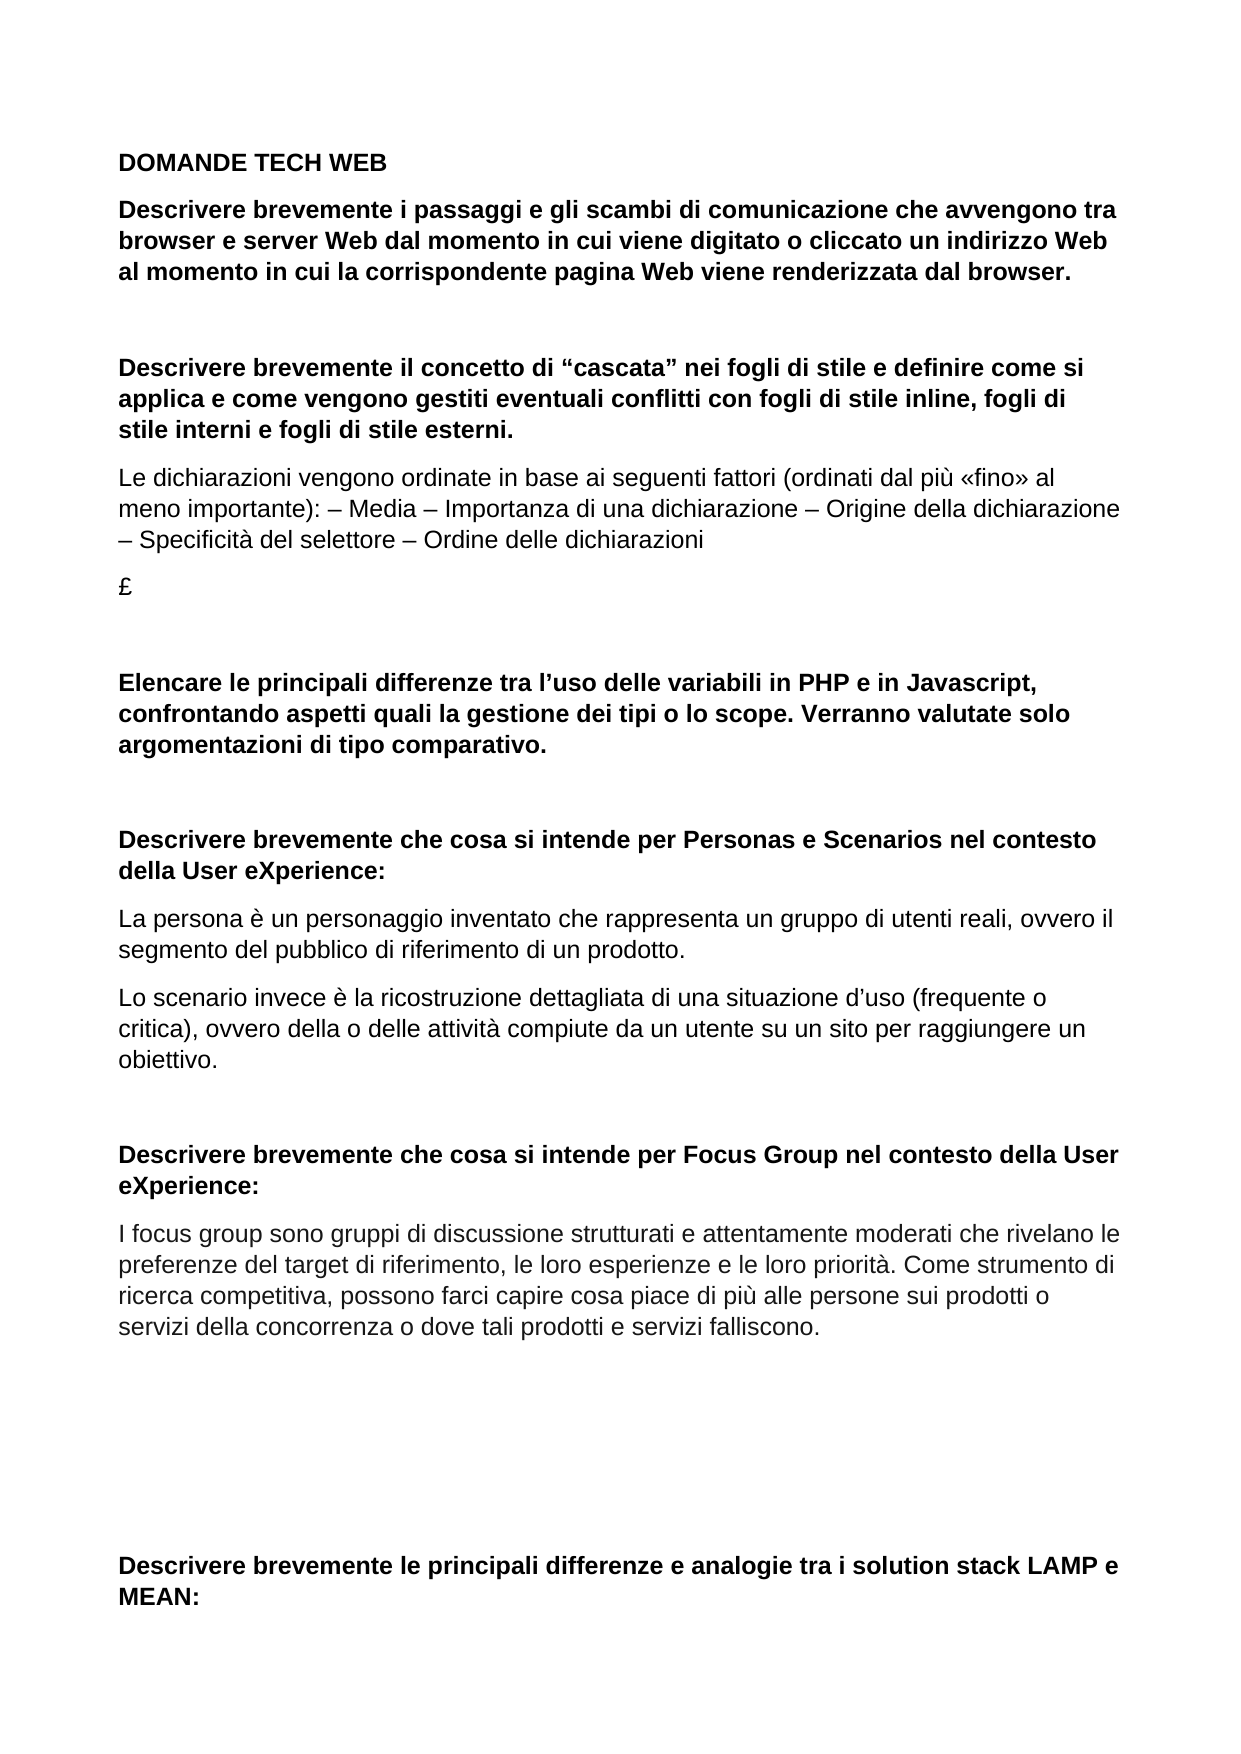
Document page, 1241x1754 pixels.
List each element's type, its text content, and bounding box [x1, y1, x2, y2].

text Elencare le principali differenze tra l’uso delle variabili in PHP e in Javascript, confrontando aspetti quali la gestione dei tipi o lo scope. Verranno valutate solo argomentazioni di tipo comparativo. [118, 668, 1122, 759]
text Descrivere brevemente le principali differenze e analogie tra i solution stack LAMP e MEAN: [118, 1551, 1122, 1611]
text Descrivere brevemente che cosa si intende per Focus Group nel contesto della User eXperience: [118, 1140, 1122, 1200]
text Descrivere brevemente che cosa si intende per Personas e Scenarios nel contesto della User eXperience: [118, 825, 1122, 885]
text I focus group sono gruppi di discussione strutturati e attentamente moderati che rivelano le preferenze del target di riferimento, le loro esperienze e le loro priorità. Come strumento di ricerca competitiva, possono farci capire cosa piace di più alle persone sui prodotti o servizi della concorrenza o dove tali prodotti e servizi falliscono. [118, 1248, 1122, 1341]
text Lo scenario invece è la ricostruzione dettagliata di una situazione d’uso (frequente o critica), ovvero della o delle attività compiute da un utente su un sito per raggiungere un obiettivo. [118, 983, 1122, 1074]
text Descrivere brevemente il concetto di “cascata” nei fogli di stile e definire come si applica e come vengono gestiti eventuali conflitti con fogli di stile inline, fogli di stile interni e fogli di stile esterni. [118, 353, 1122, 444]
text £ [118, 572, 1122, 601]
text La persona è un personaggio inventato che rappresenta un gruppo di utenti reali, ovvero il segmento del pubblico di riferimento di un prodotto. [118, 904, 1122, 964]
text DOMANDE TECH WEB [118, 148, 1122, 176]
text Le dichiarazioni vengono ordinate in base ai seguenti fattori (ordinati dal più «fino» al meno importante): – Media – Importanza di una dichiarazione – Origine della dichiarazione – Specificità del selettore – Ordine delle dichiarazioni [118, 463, 1122, 553]
text Descrivere brevemente i passaggi e gli scambi di comunicazione che avvengono tra browser e server Web dal momento in cui viene digitato o cliccato un indirizzo Web al momento in cui la corrispondente pagina Web viene renderizzata dal browser. [118, 195, 1122, 286]
